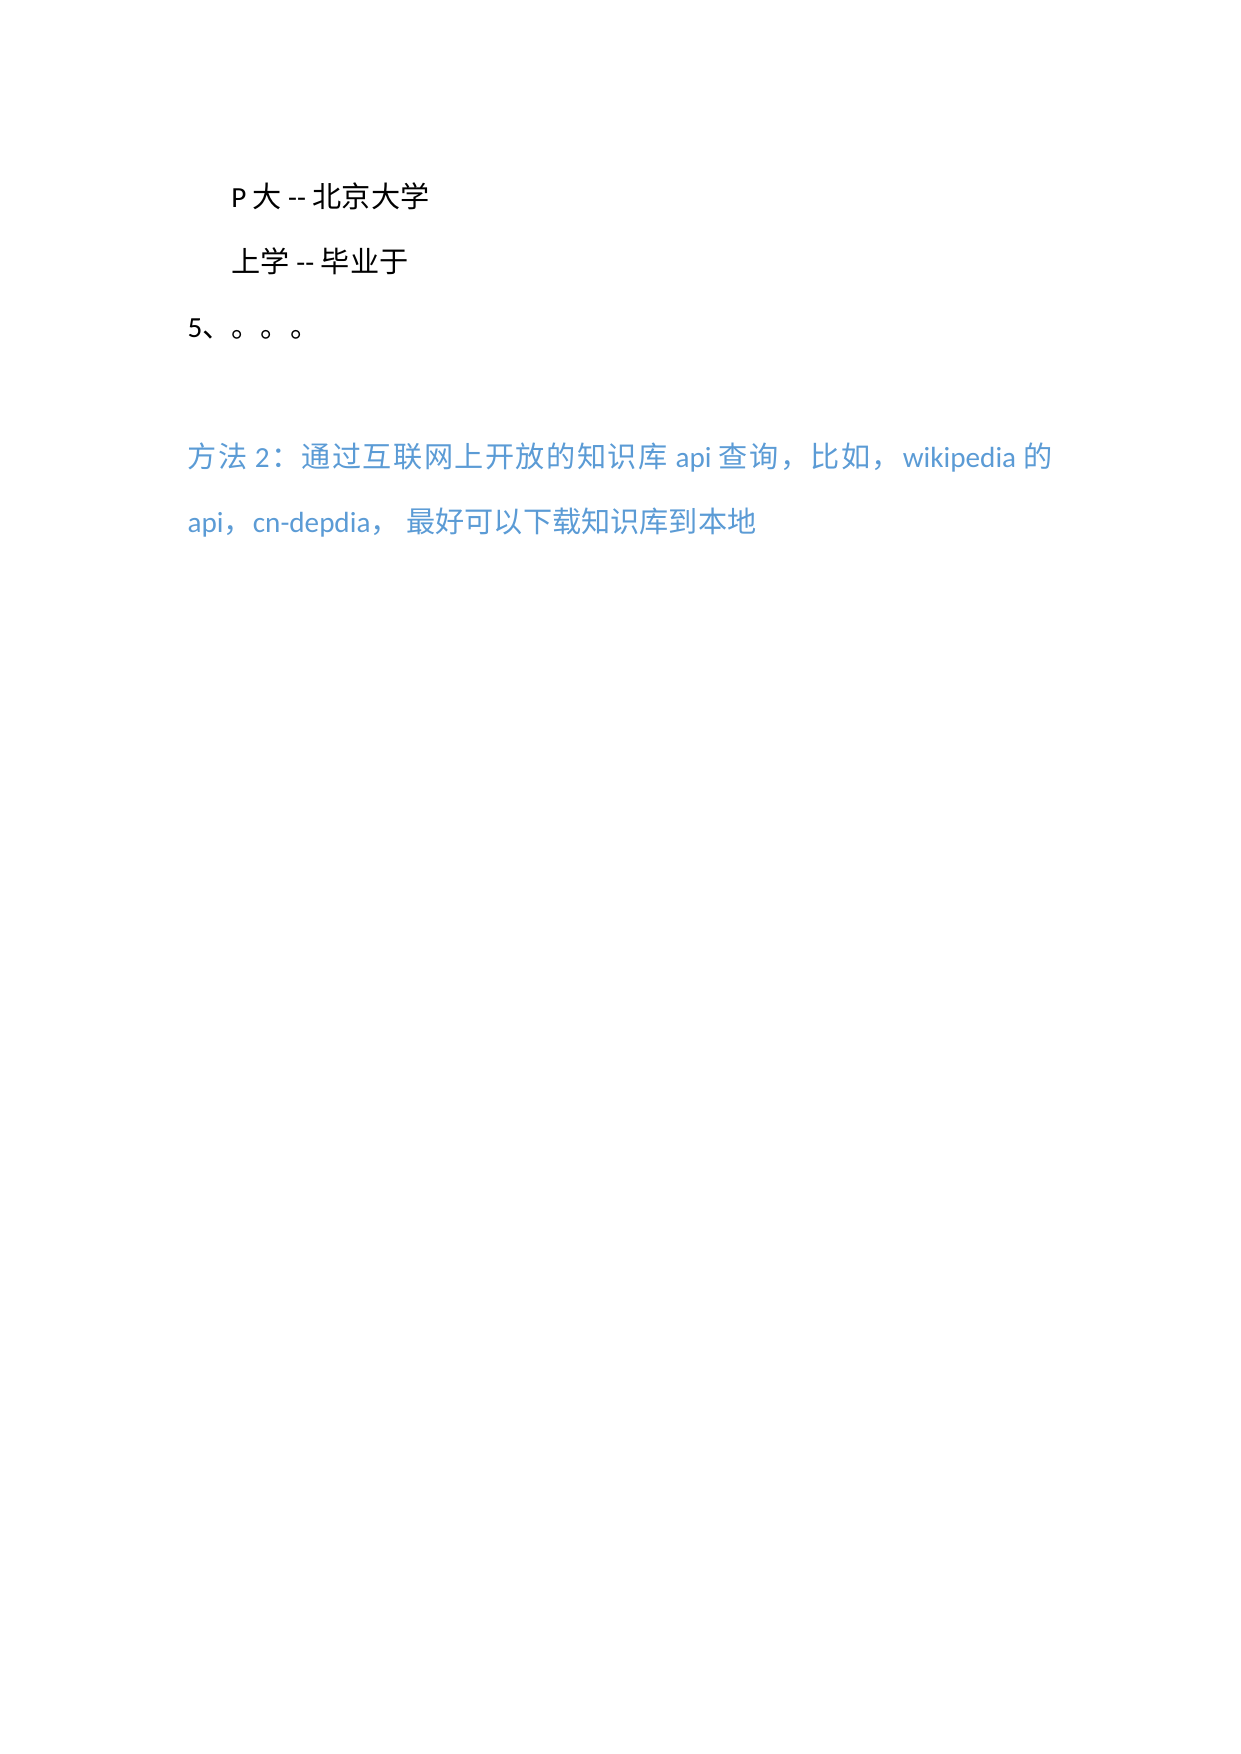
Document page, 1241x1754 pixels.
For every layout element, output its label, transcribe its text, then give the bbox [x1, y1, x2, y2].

list P大 -- 北京大学 [187, 162, 1053, 227]
list 方法2：通过互联网上开放的知识库api查询，比如，wikipedia的api，cn-depdia， 最好可以下载知识库到本地 [187, 422, 1053, 552]
list 。。。 [187, 292, 1053, 357]
list 上学 -- 毕业于 [187, 227, 1053, 292]
